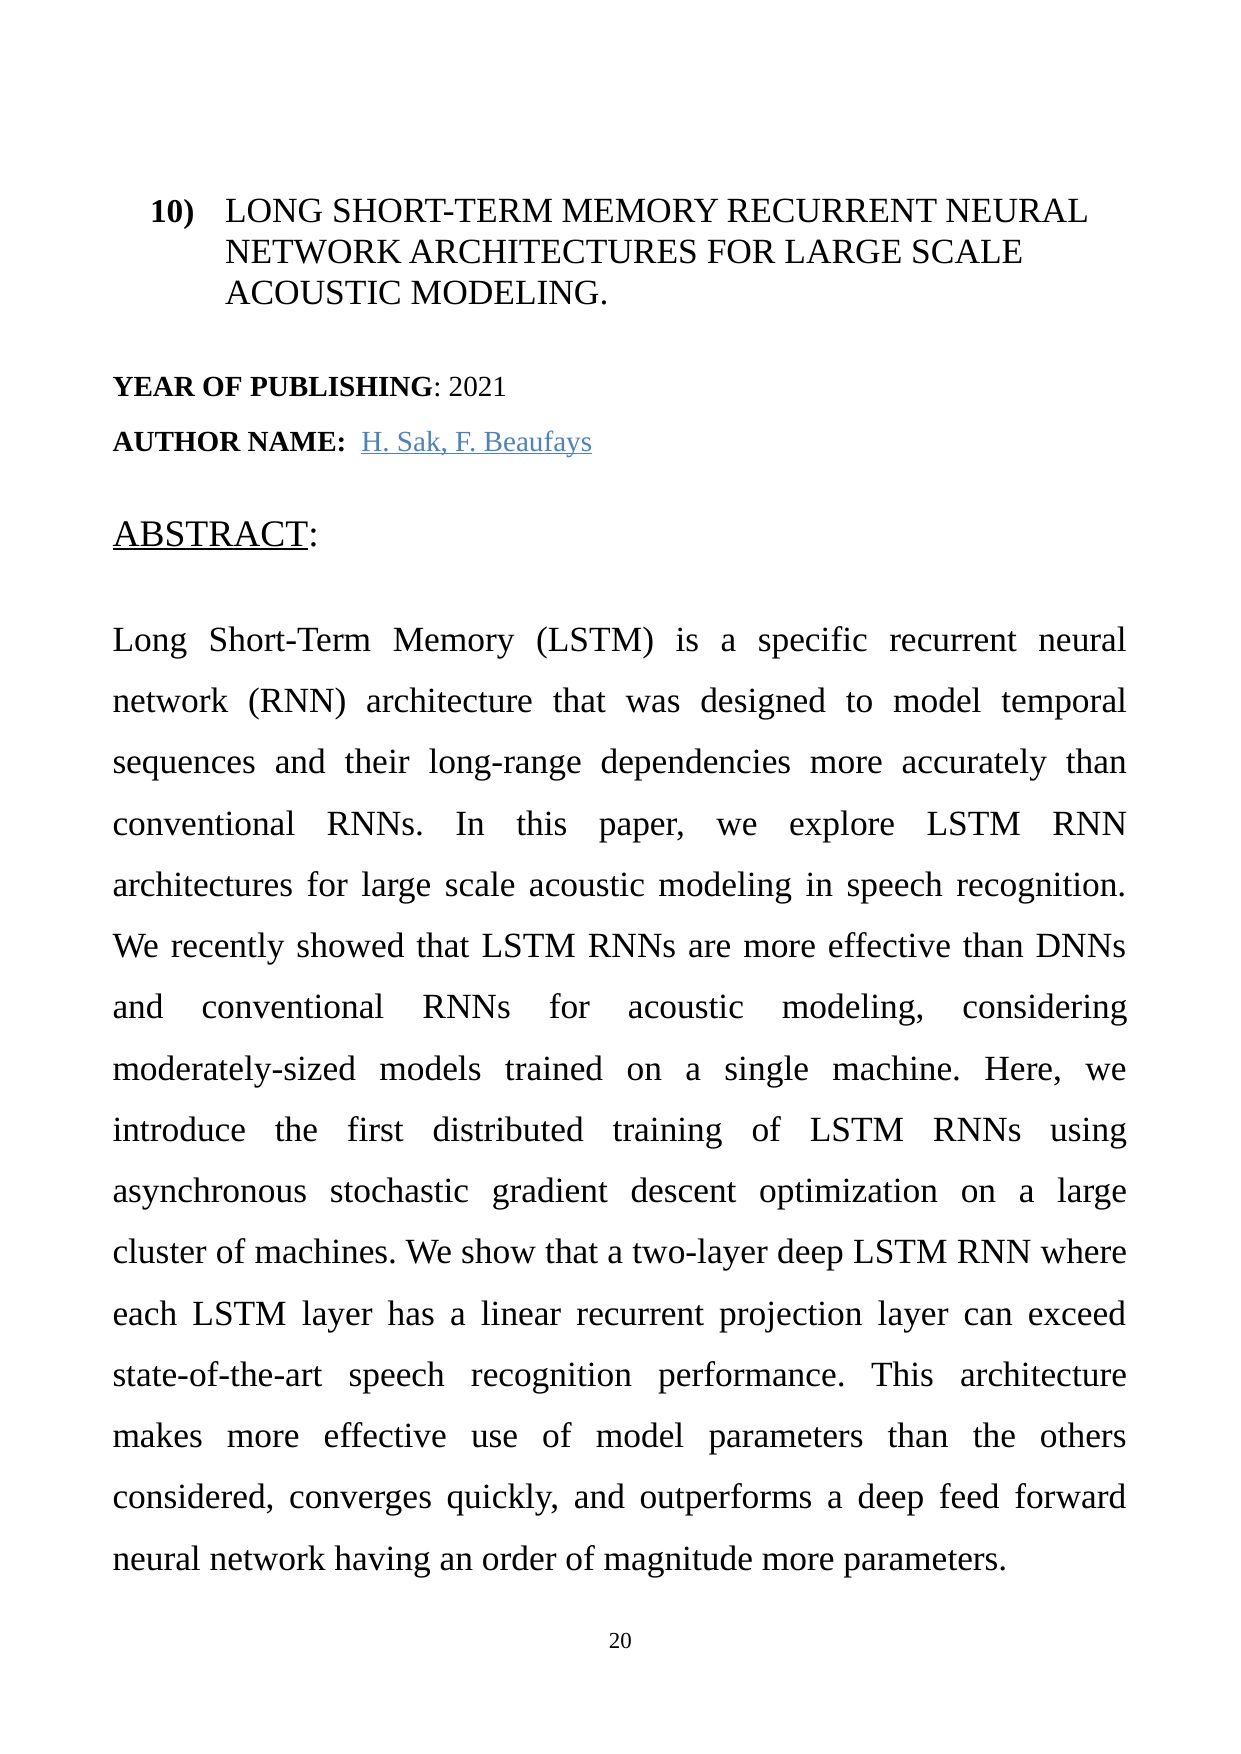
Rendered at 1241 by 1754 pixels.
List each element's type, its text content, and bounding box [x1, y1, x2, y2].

text ABSTRACT: [112, 511, 1128, 554]
subtitle AUTHOR NAME: H. Sak, F. Beaufays [112, 424, 1128, 457]
text YEAR OF PUBLISHING: 2021 [112, 369, 1128, 403]
subtitle LONG SHORT-TERM MEMORY RECURRENT NEURAL NETWORK ARCHITECTURES FOR LARGE SCALE ACOUSTIC MODELING. [150, 189, 1128, 312]
subtitle Long Short-Term Memory (LSTM) is a specific recurrent neural network (RNN) architecture that was designed to model temporal sequences and their long-range dependencies more accurately than conventional RNNs. In this paper, we explore LSTM RNN architectures for large scale acoustic modeling in speech recognition. We recently showed that LSTM RNNs are more effective than DNNs and conventional RNNs for acoustic modeling, considering moderately-sized models trained on a single machine. Here, we introduce the first distributed training of LSTM RNNs using asynchronous stochastic gradient descent optimization on a large cluster of machines. We show that a two-layer deep LSTM RNN where each LSTM layer has a linear recurrent projection layer can exceed state-of-the-art speech recognition performance. This architecture makes more effective use of model parameters than the others considered, converges quickly, and outperforms a deep feed forward neural network having an order of magnitude more parameters. [112, 618, 1128, 1578]
